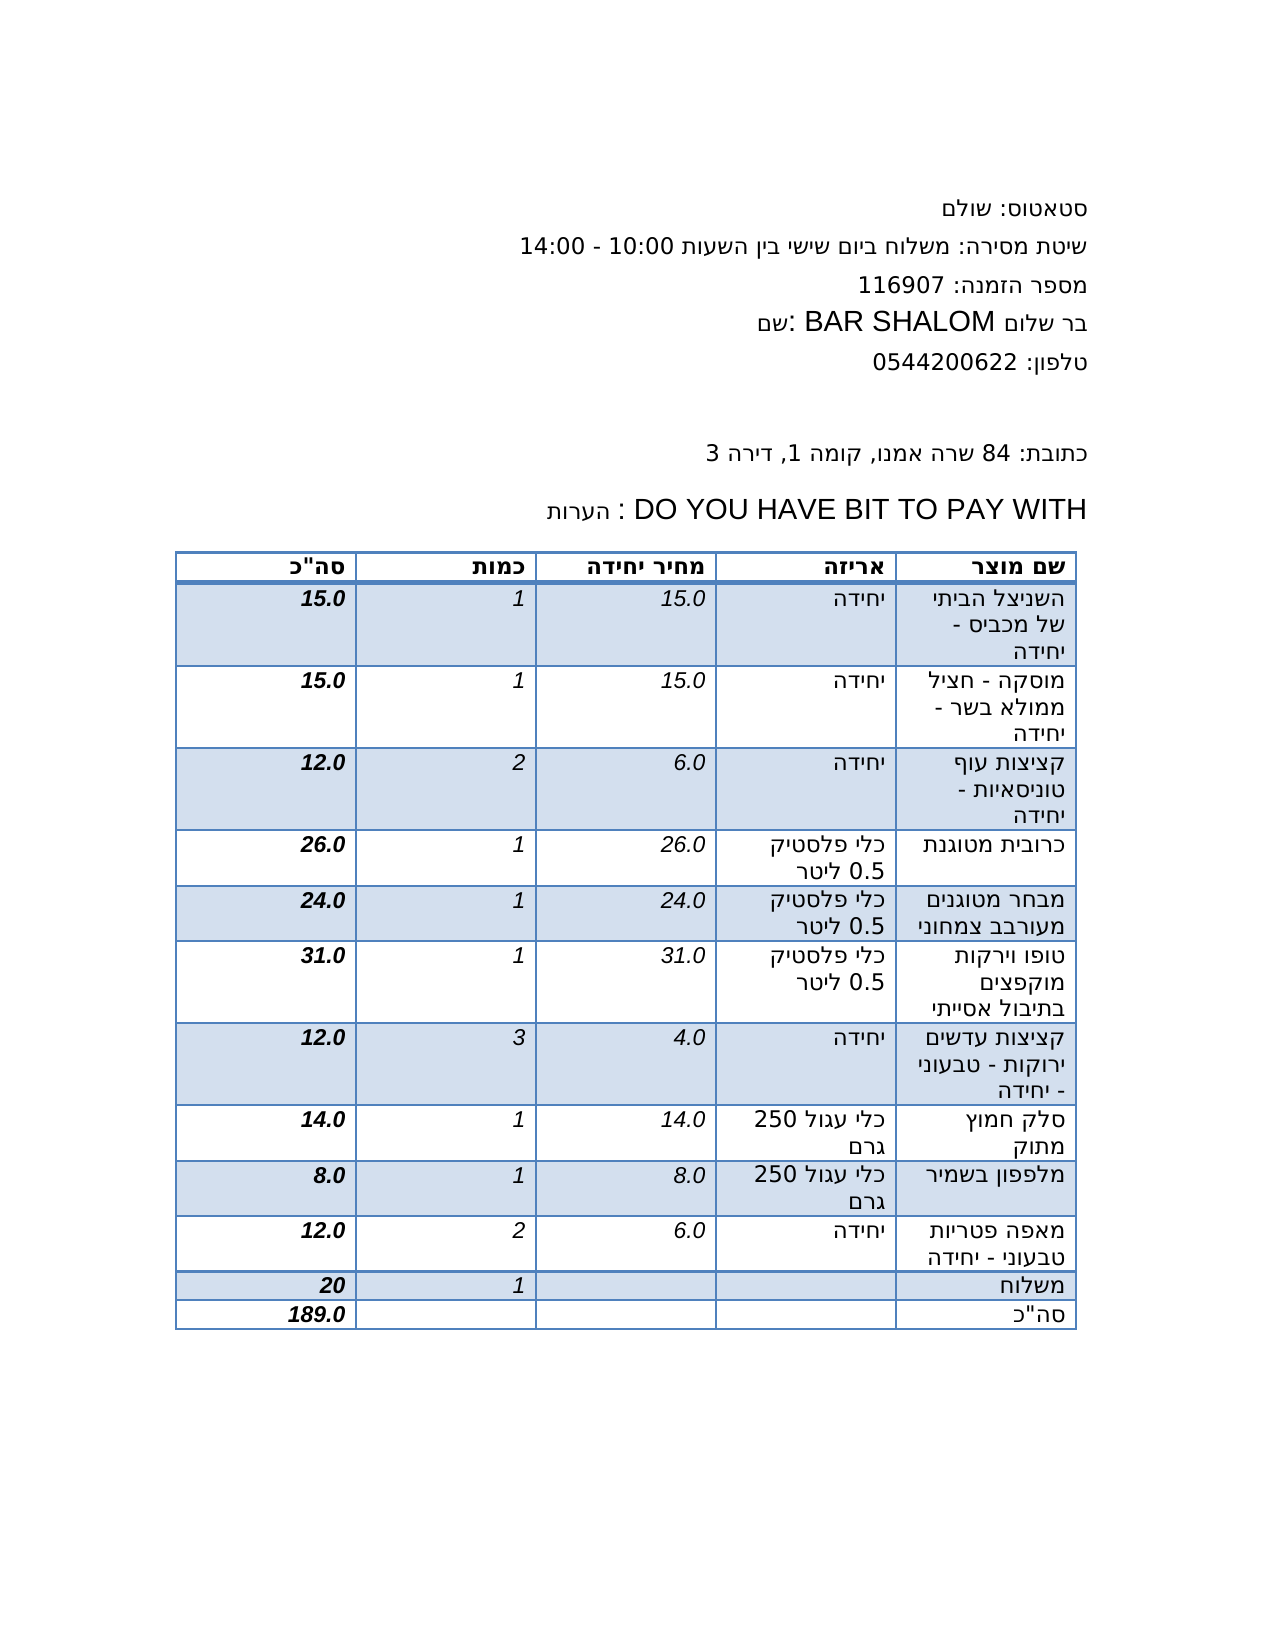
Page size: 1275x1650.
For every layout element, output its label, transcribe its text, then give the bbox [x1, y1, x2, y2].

table_cell 2 [357, 749, 535, 829]
table_cell 1 [357, 585, 535, 665]
text כתובת: 84 שרה אמנו, קומה 1, דירה 3 [187, 441, 1087, 467]
table_cell 8.0 [177, 1162, 355, 1215]
table_header שם מוצר [897, 554, 1075, 580]
table_header מחיר יחידה [537, 554, 715, 580]
table_cell מאפה פטריות טבעוני - יחידה [897, 1217, 1075, 1270]
table_cell 12.0 [177, 749, 355, 829]
table_cell יחידה [717, 667, 895, 747]
text סטאטוס: שולם שיטת מסירה: משלוח ביום שישי בין השעות 10:00 - 14:00 מספר הזמנה: 116907 שם: BAR SHALOM בר שלום טלפון: 0544200622 [187, 150, 1087, 415]
table_cell 8.0 [537, 1162, 715, 1215]
table_cell 189.0 [177, 1301, 355, 1328]
table_cell כלי עגול 250 גרם [717, 1162, 895, 1215]
table_cell 15.0 [537, 667, 715, 747]
table_cell 1 [357, 1273, 535, 1299]
table_cell כלי עגול 250 גרם [717, 1106, 895, 1159]
table_cell 1 [357, 887, 535, 940]
table_cell 31.0 [177, 942, 355, 1022]
table_cell יחידה [717, 1217, 895, 1270]
table_cell קציצות עוף טוניסאיות - יחידה [897, 749, 1075, 829]
table_cell [717, 1273, 895, 1299]
table_cell משלוח [897, 1273, 1075, 1299]
table_cell 14.0 [177, 1106, 355, 1159]
table_cell [537, 1273, 715, 1299]
table_cell סה"כ [897, 1301, 1075, 1328]
table_cell קציצות עדשים ירוקות - טבעוני - יחידה [897, 1024, 1075, 1104]
table_cell 15.0 [177, 667, 355, 747]
table_cell 4.0 [537, 1024, 715, 1104]
table_cell יחידה [717, 1024, 895, 1104]
table_header אריזה [717, 554, 895, 580]
table_cell כרובית מטוגנת [897, 831, 1075, 884]
table_cell 12.0 [177, 1217, 355, 1270]
table_cell 1 [357, 667, 535, 747]
table_cell [717, 1301, 895, 1328]
table_cell 6.0 [537, 1217, 715, 1270]
table_cell 15.0 [537, 585, 715, 665]
table_cell יחידה [717, 749, 895, 829]
table_header כמות [357, 554, 535, 580]
table_cell [357, 1301, 535, 1328]
table_cell כלי פלסטיק 0.5 ליטר [717, 942, 895, 1022]
table_cell סלק חמוץ מתוק [897, 1106, 1075, 1159]
table_cell 6.0 [537, 749, 715, 829]
table_cell 26.0 [177, 831, 355, 884]
table_cell 1 [357, 942, 535, 1022]
table_cell כלי פלסטיק 0.5 ליטר [717, 831, 895, 884]
table_cell 2 [357, 1217, 535, 1270]
table_cell [537, 1301, 715, 1328]
table_cell השניצל הביתי של מכביס - יחידה [897, 585, 1075, 665]
table_cell כלי פלסטיק 0.5 ליטר [717, 887, 895, 940]
text הערות : DO YOU HAVE BIT TO PAY WITH [187, 492, 1087, 526]
table_cell 31.0 [537, 942, 715, 1022]
table_cell 26.0 [537, 831, 715, 884]
table_cell מבחר מטוגנים מעורבב צמחוני [897, 887, 1075, 940]
table_cell טופו וירקות מוקפצים בתיבול אסייתי [897, 942, 1075, 1022]
table_cell 12.0 [177, 1024, 355, 1104]
table_cell 1 [357, 831, 535, 884]
table_cell 3 [357, 1024, 535, 1104]
table_header סה"כ [177, 554, 355, 580]
table_cell 1 [357, 1162, 535, 1215]
table_cell 14.0 [537, 1106, 715, 1159]
table_cell 24.0 [537, 887, 715, 940]
table_cell יחידה [717, 585, 895, 665]
table_cell מוסקה - חציל ממולא בשר - יחידה [897, 667, 1075, 747]
table_cell 20 [177, 1273, 355, 1299]
table_cell מלפפון בשמיר [897, 1162, 1075, 1215]
table_cell 15.0 [177, 585, 355, 665]
table_cell 1 [357, 1106, 535, 1159]
table_cell 24.0 [177, 887, 355, 940]
